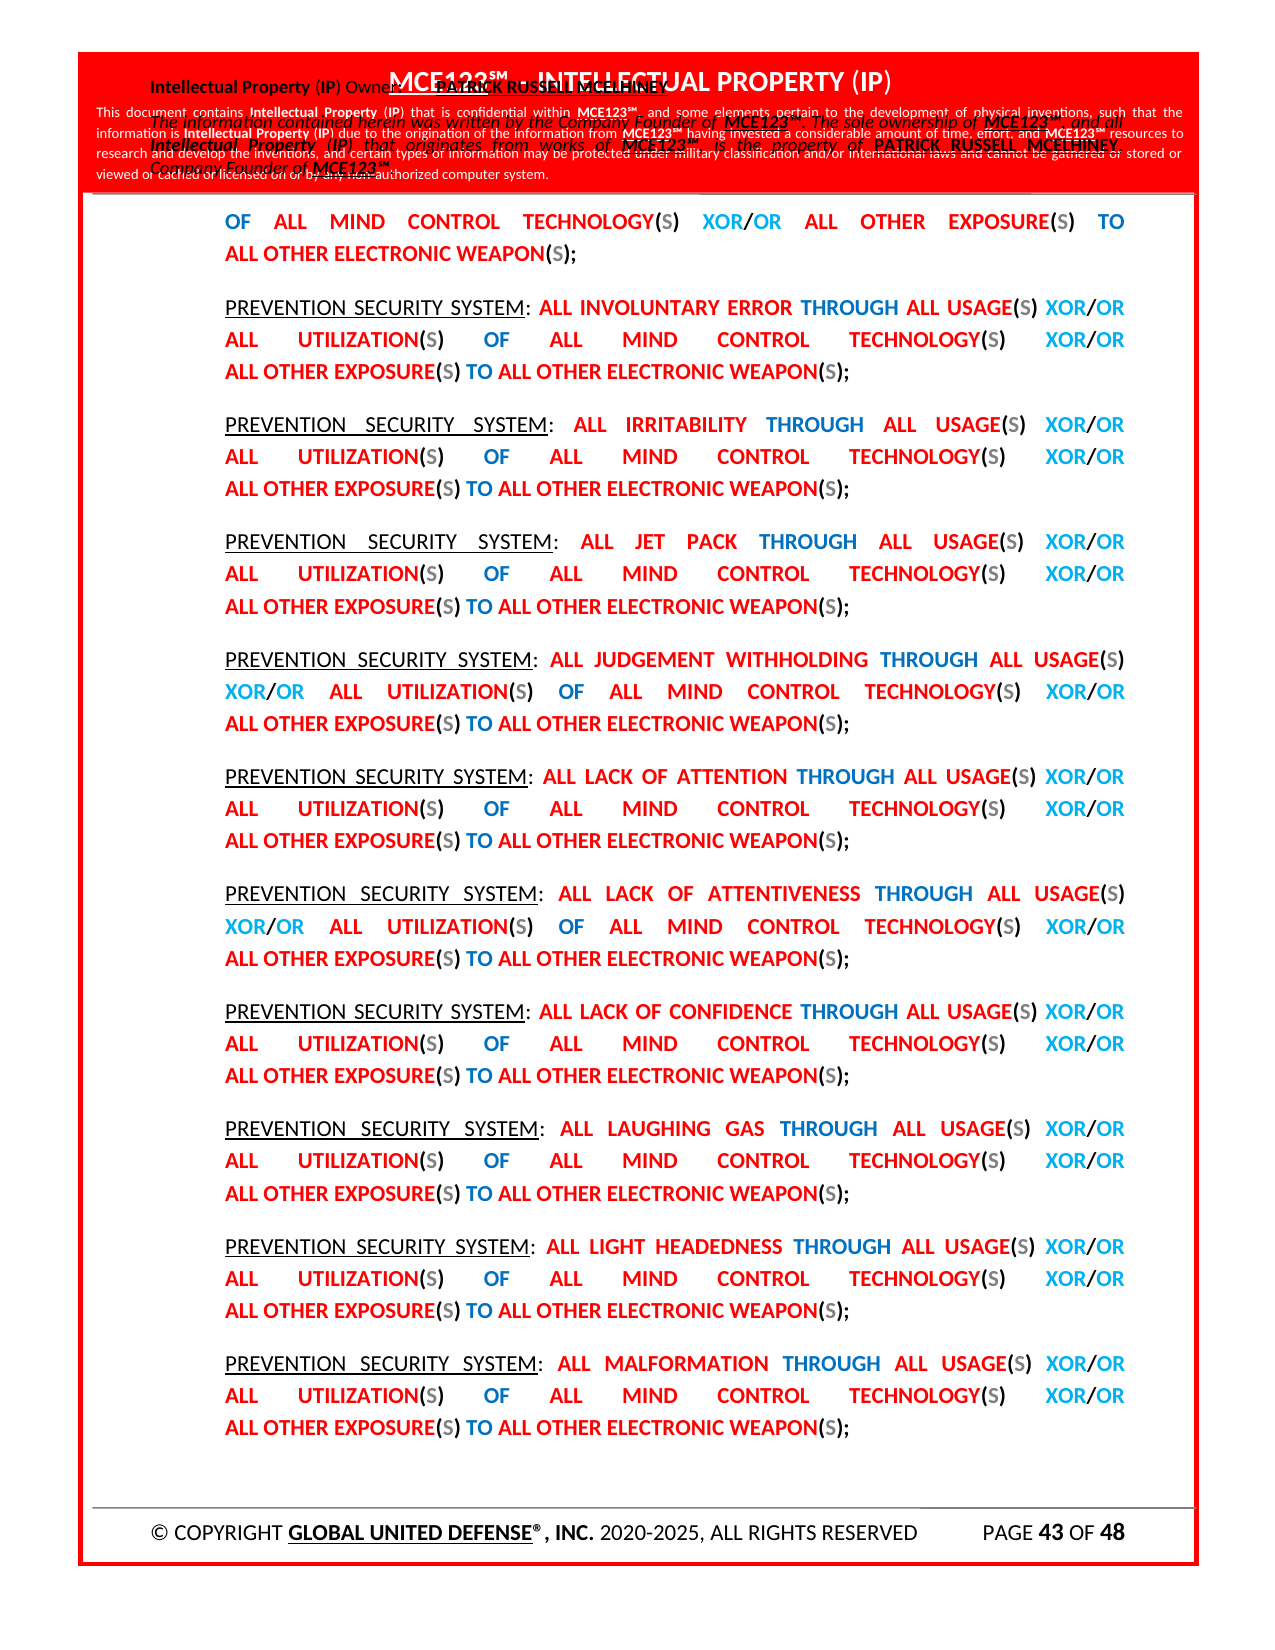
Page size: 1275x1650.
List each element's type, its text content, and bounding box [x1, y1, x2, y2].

text PREVENTION SECURITY SYSTEM: ALL LIGHT HEADEDNESS THROUGH ALL USAGE(S) XOR/OR ALL UTILIZATION(S) OF ALL MIND CONTROL TECHNOLOGY(S) XOR/OR ALL OTHER EXPOSURE(S) TO ALL OTHER ELECTRONIC WEAPON(S); [225, 1232, 1125, 1324]
text PREVENTION SECURITY SYSTEM: ALL INVOLUNTARY ERROR THROUGH ALL USAGE(S) XOR/OR ALL UTILIZATION(S) OF ALL MIND CONTROL TECHNOLOGY(S) XOR/OR ALL OTHER EXPOSURE(S) TO ALL OTHER ELECTRONIC WEAPON(S); [225, 293, 1125, 385]
text PREVENTION SECURITY SYSTEM: ALL LACK OF CONFIDENCE THROUGH ALL USAGE(S) XOR/OR ALL UTILIZATION(S) OF ALL MIND CONTROL TECHNOLOGY(S) XOR/OR ALL OTHER EXPOSURE(S) TO ALL OTHER ELECTRONIC WEAPON(S); [225, 997, 1125, 1089]
text PREVENTION SECURITY SYSTEM: ALL JUDGEMENT WITHHOLDING THROUGH ALL USAGE(S) XOR/OR ALL UTILIZATION(S) OF ALL MIND CONTROL TECHNOLOGY(S) XOR/OR ALL OTHER EXPOSURE(S) TO ALL OTHER ELECTRONIC WEAPON(S); [225, 645, 1125, 737]
text PREVENTION SECURITY SYSTEM: ALL IRRITABILITY THROUGH ALL USAGE(S) XOR/OR ALL UTILIZATION(S) OF ALL MIND CONTROL TECHNOLOGY(S) XOR/OR ALL OTHER EXPOSURE(S) TO ALL OTHER ELECTRONIC WEAPON(S); [225, 410, 1125, 502]
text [225, 207, 1125, 268]
text PREVENTION SECURITY SYSTEM: ALL LACK OF ATTENTION THROUGH ALL USAGE(S) XOR/OR ALL UTILIZATION(S) OF ALL MIND CONTROL TECHNOLOGY(S) XOR/OR ALL OTHER EXPOSURE(S) TO ALL OTHER ELECTRONIC WEAPON(S); [225, 762, 1125, 854]
text PREVENTION SECURITY SYSTEM: ALL LAUGHING GAS THROUGH ALL USAGE(S) XOR/OR ALL UTILIZATION(S) OF ALL MIND CONTROL TECHNOLOGY(S) XOR/OR ALL OTHER EXPOSURE(S) TO ALL OTHER ELECTRONIC WEAPON(S); [225, 1114, 1125, 1207]
text PREVENTION SECURITY SYSTEM: ALL JET PACK THROUGH ALL USAGE(S) XOR/OR ALL UTILIZATION(S) OF ALL MIND CONTROL TECHNOLOGY(S) XOR/OR ALL OTHER EXPOSURE(S) TO ALL OTHER ELECTRONIC WEAPON(S); [225, 527, 1125, 620]
text PREVENTION SECURITY SYSTEM: ALL MALFORMATION THROUGH ALL USAGE(S) XOR/OR ALL UTILIZATION(S) OF ALL MIND CONTROL TECHNOLOGY(S) XOR/OR ALL OTHER EXPOSURE(S) TO ALL OTHER ELECTRONIC WEAPON(S); [225, 1349, 1125, 1442]
text PREVENTION SECURITY SYSTEM: ALL LACK OF ATTENTIVENESS THROUGH ALL USAGE(S) XOR/OR ALL UTILIZATION(S) OF ALL MIND CONTROL TECHNOLOGY(S) XOR/OR ALL OTHER EXPOSURE(S) TO ALL OTHER ELECTRONIC WEAPON(S); [225, 879, 1125, 972]
